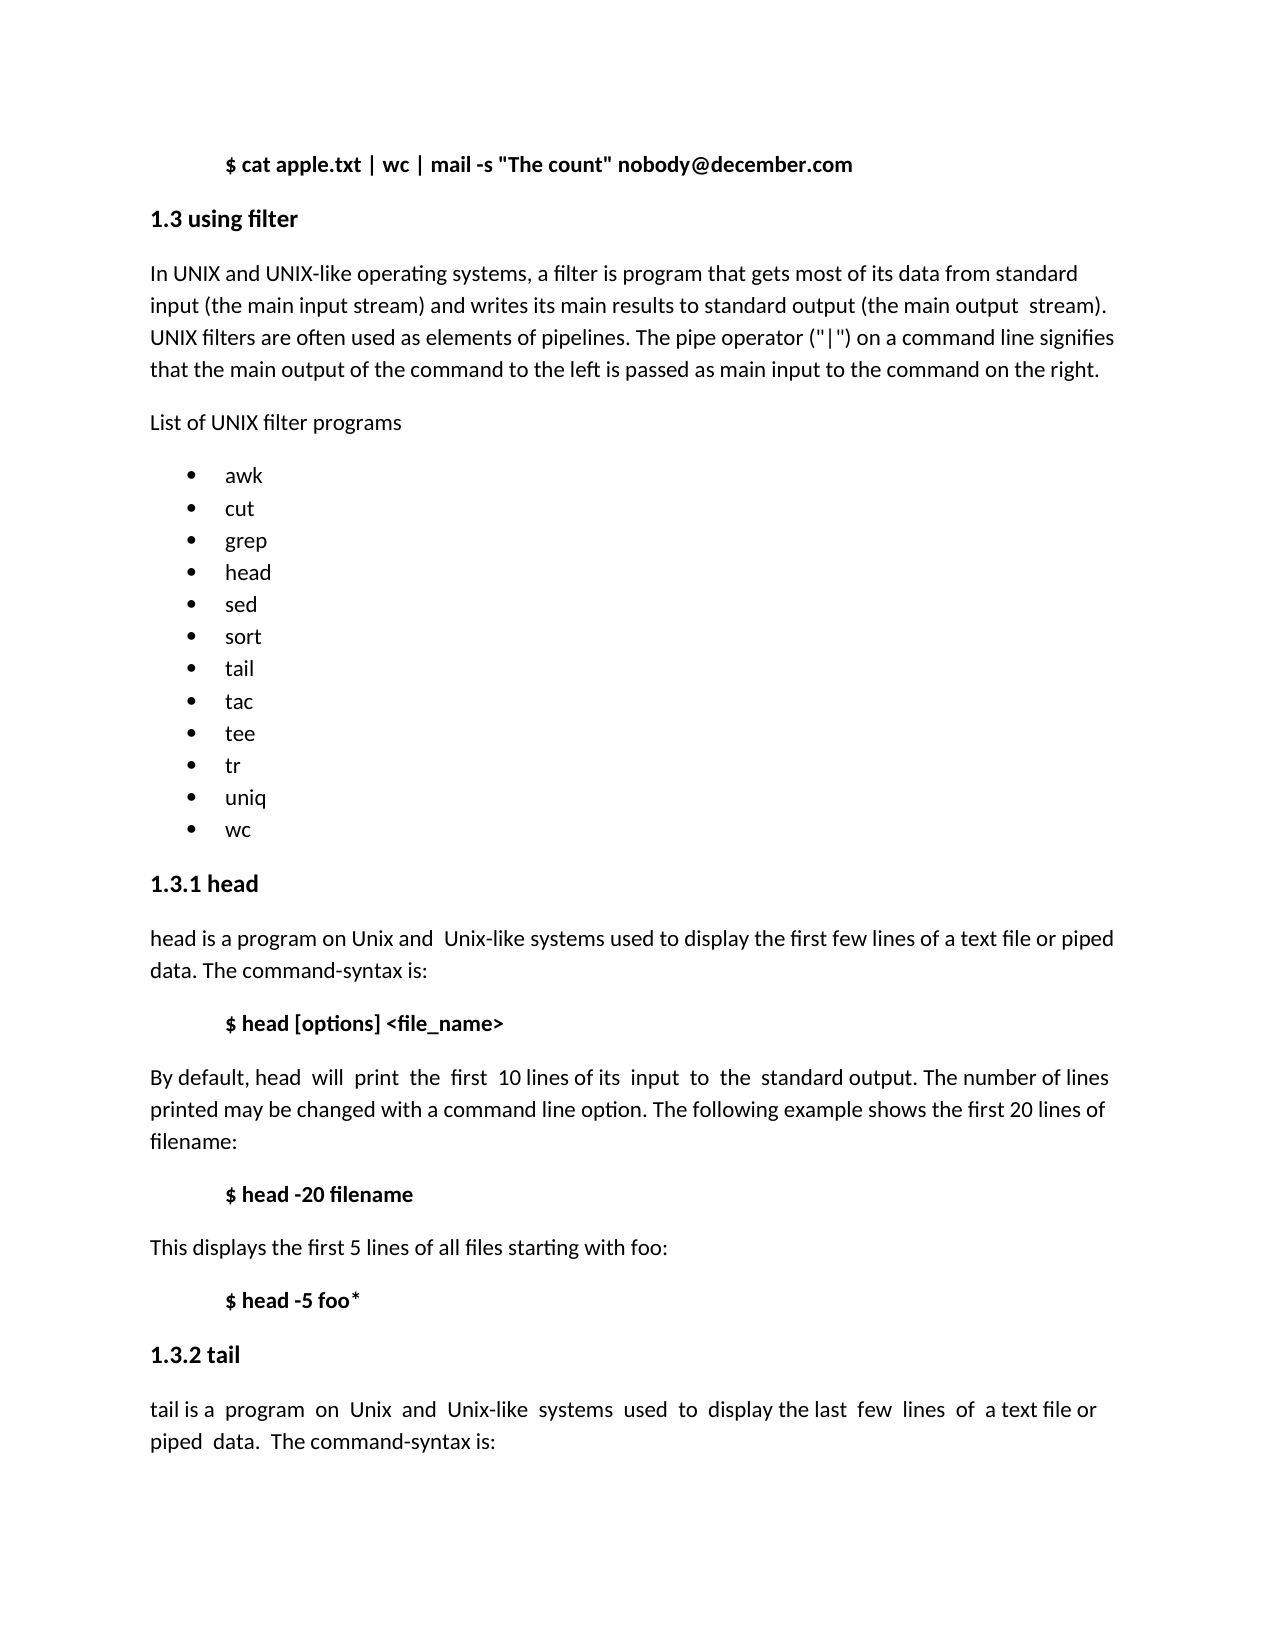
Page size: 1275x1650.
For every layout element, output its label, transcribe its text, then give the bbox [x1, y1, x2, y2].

text $ head -5 foo* [150, 1286, 1125, 1314]
text This displays the first 5 lines of all files starting with foo: [150, 1233, 1125, 1261]
text By default, head will print the first 10 lines of its input to the standard output. The number of lines printed may be changed with a command line option. The following example shows the first 20 lines of filename: [150, 1063, 1125, 1155]
list head [187, 558, 1125, 586]
text In UNIX and UNIX-like operating systems, a filter is program that gets most of its data from standard input (the main input stream) and writes its main results to standard output (the main output stream). UNIX filters are often used as elements of pipelines. The pipe operator ("|") on a command line signifies that the main output of the command to the left is passed as main input to the command on the right. [150, 259, 1125, 383]
list wc [187, 816, 1125, 843]
list awk [187, 461, 1125, 489]
text 1.3 using filter [150, 203, 1125, 233]
list grep [187, 526, 1125, 554]
list sort [187, 622, 1125, 650]
text $ head [options] <file_name> [150, 1009, 1125, 1038]
text List of UNIX filter programs [150, 408, 1125, 436]
text 1.3.2 tail [150, 1339, 1125, 1369]
list sed [187, 590, 1125, 618]
list tail [187, 654, 1125, 683]
text $ cat apple.txt | wc | mail -s "The count" nobody@december.com [150, 150, 1125, 178]
list tr [187, 751, 1125, 779]
text head is a program on Unix and Unix-like systems used to display the first few lines of a text file or piped data. The command-syntax is: [150, 924, 1125, 984]
list cut [187, 494, 1125, 522]
list uniq [187, 783, 1125, 811]
list tee [187, 719, 1125, 747]
text $ head -20 filename [150, 1180, 1125, 1208]
text 1.3.1 head [150, 868, 1125, 899]
list tac [187, 687, 1125, 715]
text tail is a program on Unix and Unix-like systems used to display the last few lines of a text file or piped data. The command-syntax is: [150, 1395, 1125, 1455]
